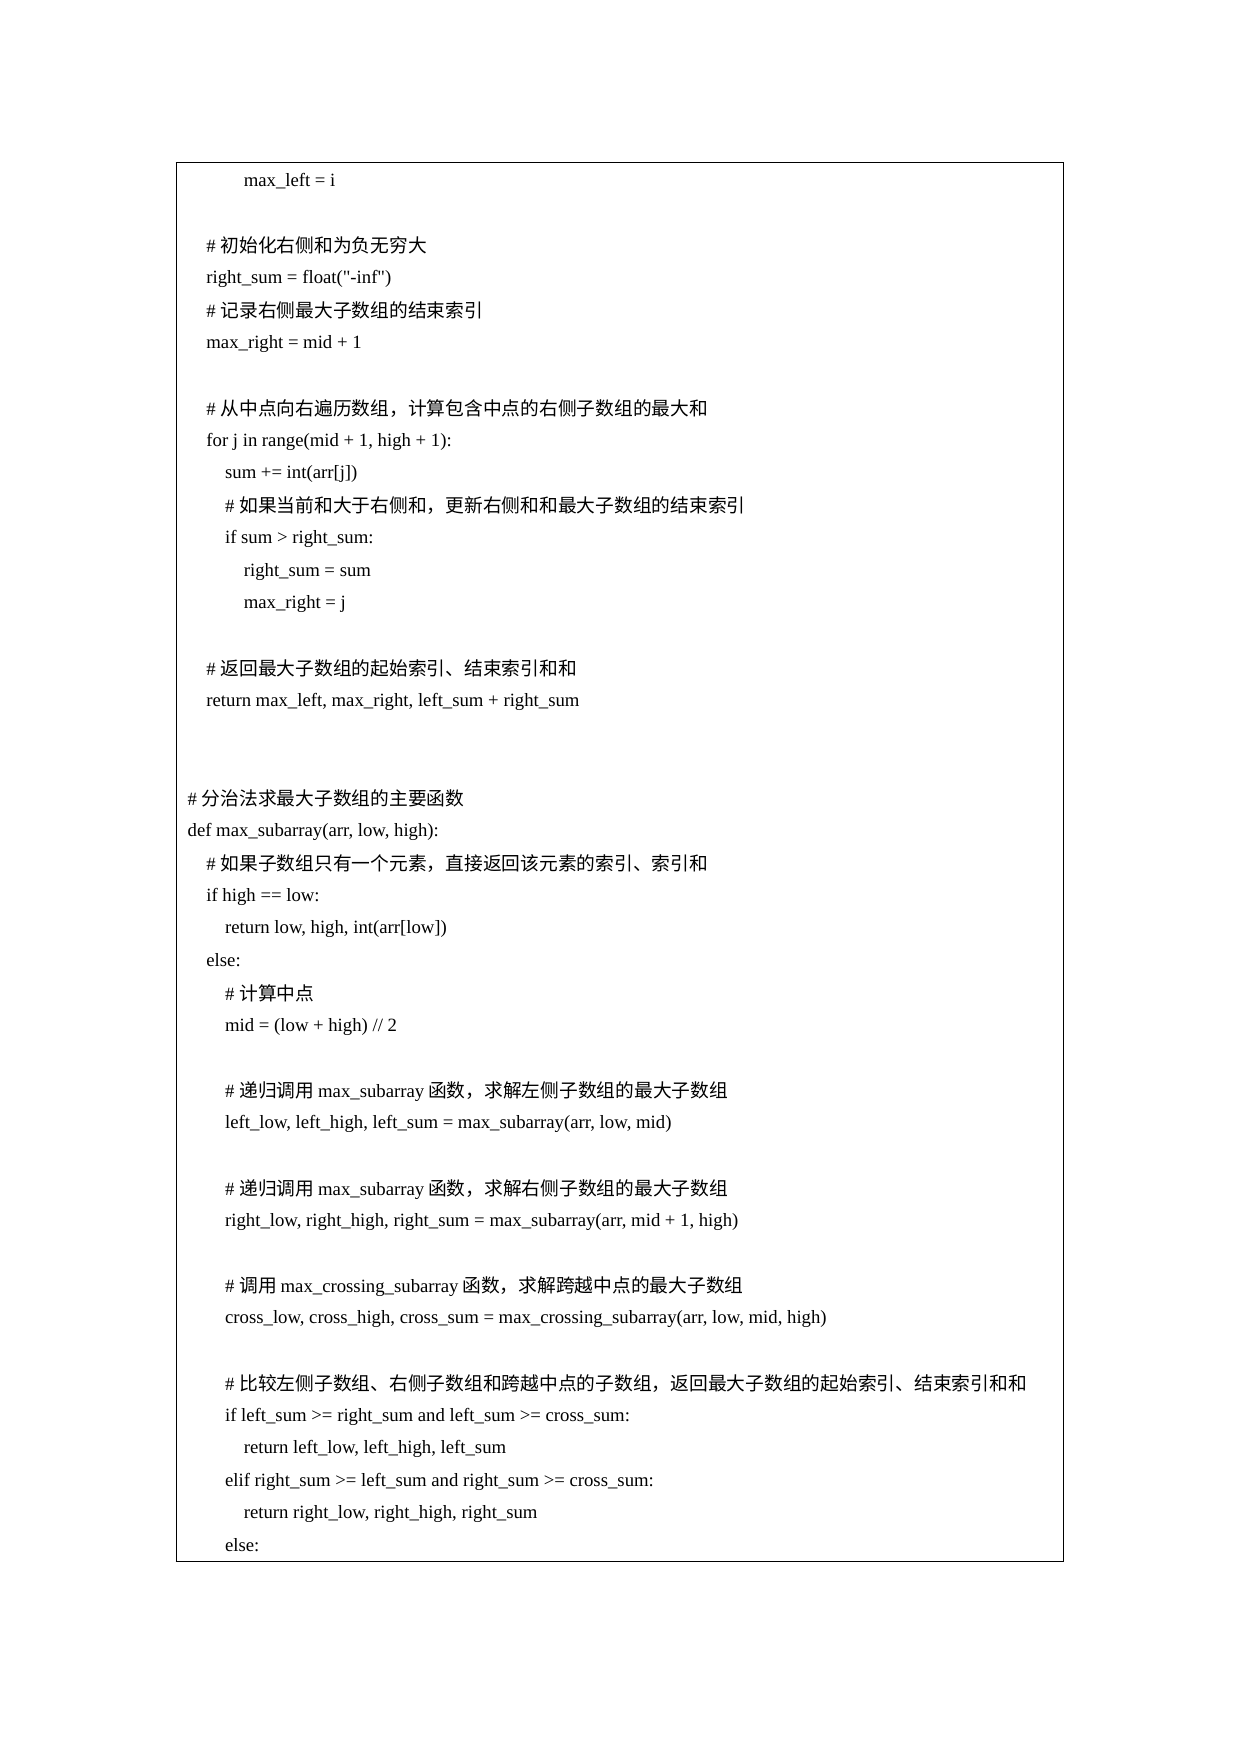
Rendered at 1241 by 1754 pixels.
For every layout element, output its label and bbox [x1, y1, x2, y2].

table_header [177, 163, 1063, 1561]
